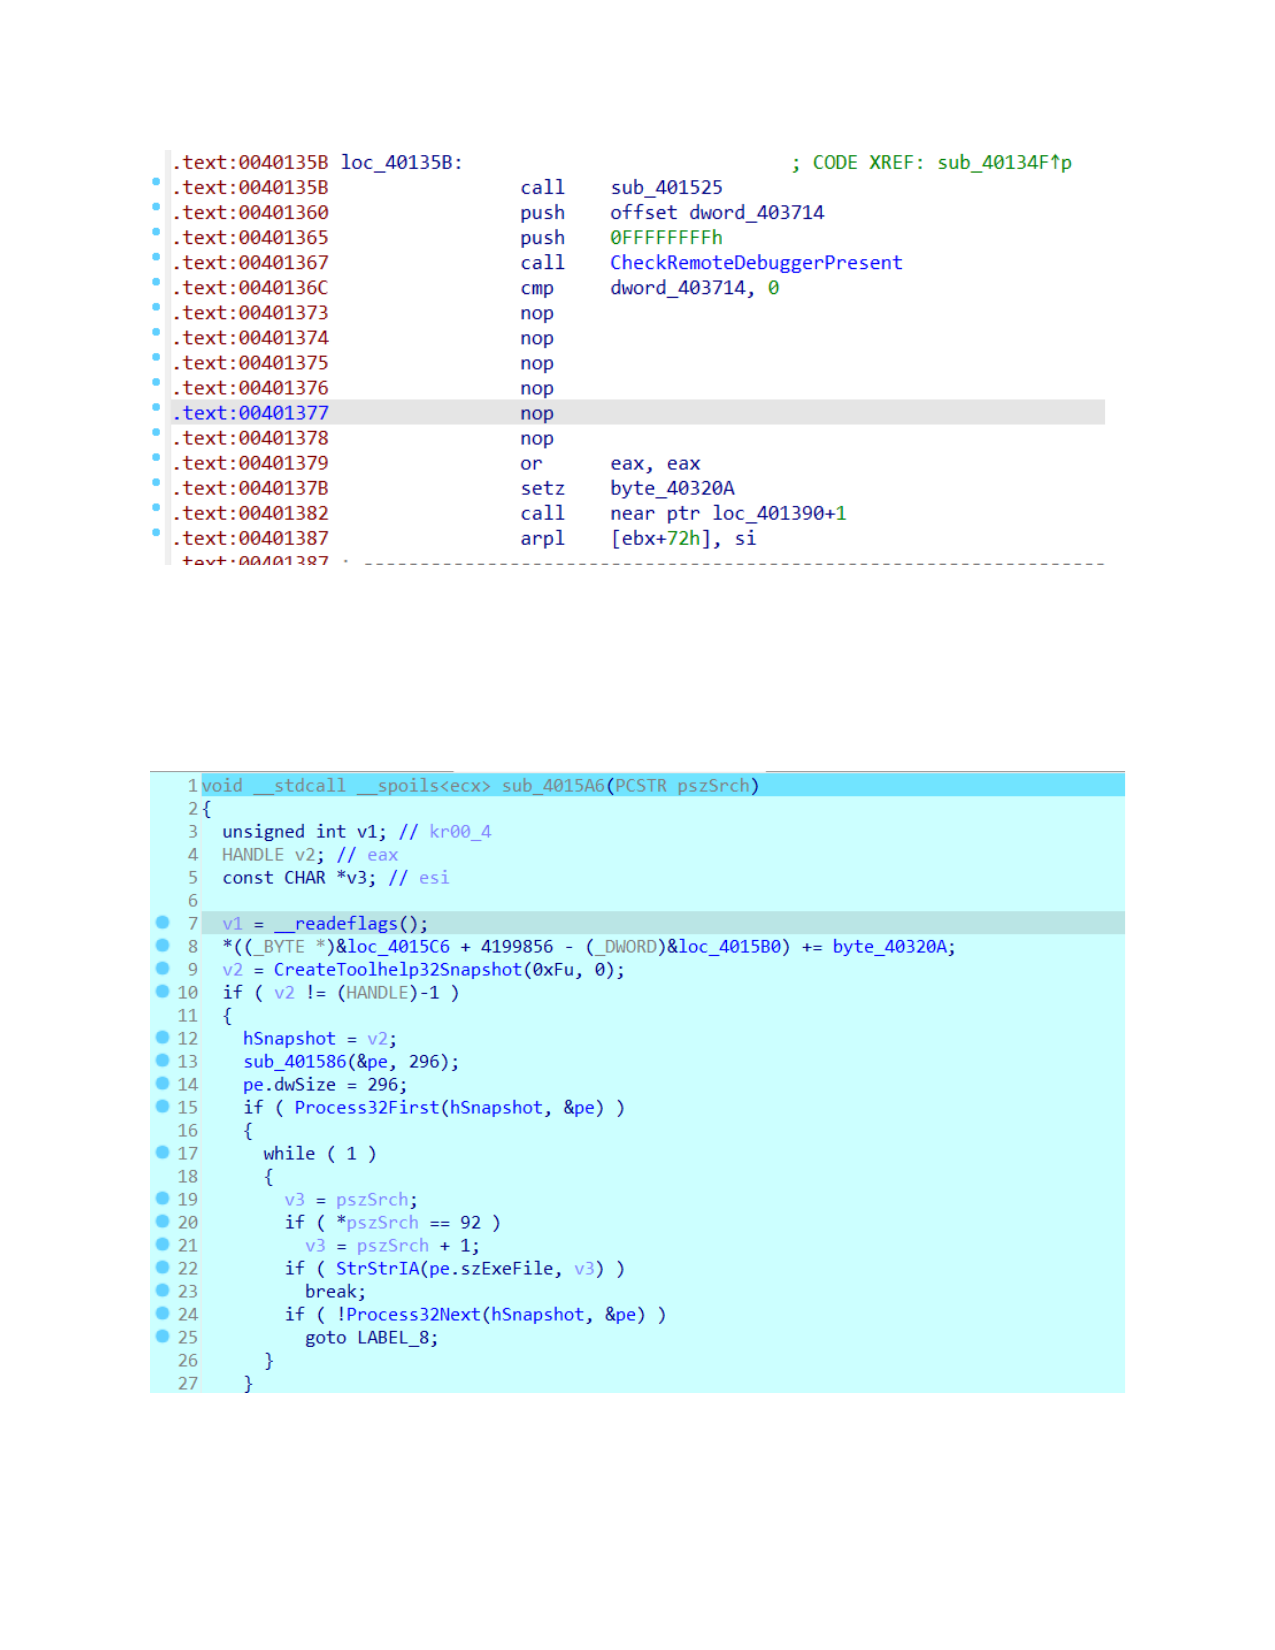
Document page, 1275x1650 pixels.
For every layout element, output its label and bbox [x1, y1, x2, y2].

picture [150, 150, 1105, 565]
picture [150, 771, 1125, 1393]
